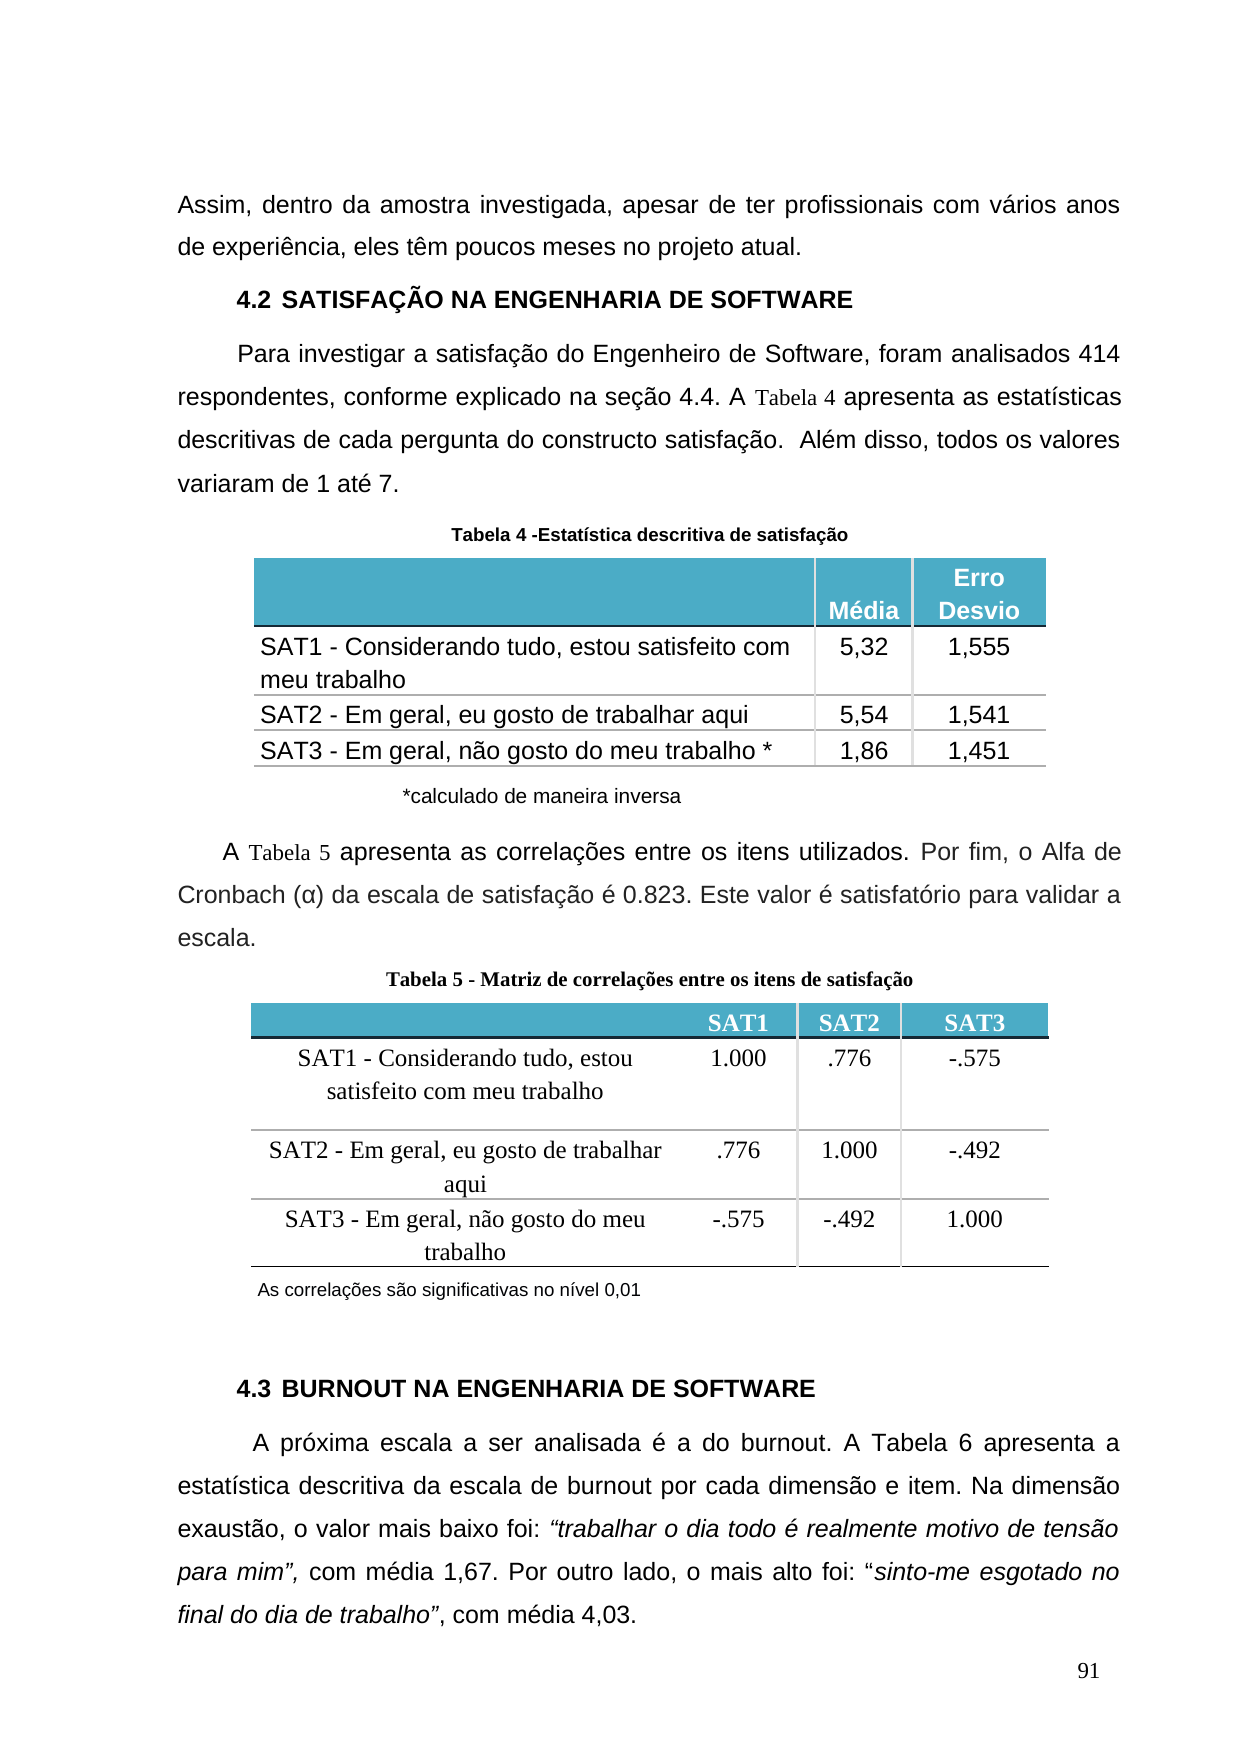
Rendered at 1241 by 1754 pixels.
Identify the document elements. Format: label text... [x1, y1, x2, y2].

text *calculado de maneira inversa [177, 767, 1122, 808]
title BURNOUT NA ENGENHARIA DE SOFTWARE [236, 1374, 1122, 1402]
table_cell 5,54 [816, 696, 911, 729]
table_cell -.575 [679, 1200, 796, 1266]
table_cell 1,451 [914, 731, 1046, 764]
table_header SAT1 [679, 1003, 796, 1036]
text Tabela 4 -Estatística descritiva de satisfação [177, 524, 1122, 546]
table_cell 1,541 [914, 696, 1046, 729]
table_cell SAT2 - Em geral, eu gosto de trabalhar aqui [254, 696, 814, 729]
table_cell SAT3 - Em geral, não gosto do meu trabalho * [254, 731, 814, 764]
table_cell SAT3 - Em geral, não gosto do meu trabalho [251, 1200, 679, 1266]
text A próxima escala a ser analisada é a do burnout. A Tabela 6 apresenta a estatística descritiva da escala de burnout por cada dimensão e item. Na dimensão exaustão, o valor mais baixo foi: “trabalhar o dia todo é realmente motivo de tensão para mim”, com média 1,67. Por outro lado, o mais alto foi: “sinto-me esgotado no final do dia de trabalho”, com média 4,03. [177, 1427, 1122, 1629]
text Tabela 5 - Matriz de correlações entre os itens de satisfação [177, 966, 1122, 991]
text Para investigar a satisfação do Engenheiro de Software, foram analisados 414 respondentes, conforme explicado na seção 4.4. A Tabela 4 apresenta as estatísticas descritivas de cada pergunta do constructo satisfação. Além disso, todos os valores variaram de 1 até 7. [177, 339, 1122, 497]
table_cell SAT1 - Considerando tudo, estou satisfeito com meu trabalho [254, 627, 814, 694]
table_cell 1,555 [914, 627, 1046, 694]
table_cell .776 [799, 1039, 900, 1129]
title SATISFAÇÃO NA ENGENHARIA DE SOFTWARE [236, 286, 1122, 314]
text A Tabela 5 apresenta as correlações entre os itens utilizados. Por fim, o Alfa de Cronbach (α) da escala de satisfação é 0.823. Este valor é satisfatório para validar a escala. [177, 909, 1122, 952]
table_cell -.492 [799, 1200, 900, 1266]
text A Tabela 5 apresenta as correlações entre os itens utilizados. Por fim, o Alfa de Cronbach (α) da escala de satisfação é 0.823. Este valor é satisfatório para validar a escala. [177, 837, 1122, 880]
table_cell -.492 [902, 1131, 1048, 1197]
table_cell 1,86 [816, 731, 911, 764]
table_header Erro Desvio [914, 558, 1046, 625]
table_cell 1.000 [799, 1131, 900, 1197]
table_header [254, 558, 814, 625]
table_cell -.575 [902, 1039, 1048, 1129]
table_cell .776 [679, 1131, 796, 1197]
table_cell 5,32 [816, 627, 911, 694]
table_header [251, 1003, 679, 1036]
table_cell SAT2 - Em geral, eu gosto de trabalhar aqui [251, 1131, 679, 1197]
table_header SAT2 [799, 1003, 900, 1036]
table_cell 1.000 [679, 1039, 796, 1129]
table_header Média [816, 558, 911, 625]
table_header SAT3 [902, 1003, 1048, 1036]
table_cell 1.000 [902, 1200, 1048, 1266]
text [177, 177, 1122, 261]
table_cell As correlações são significativas no nível 0,01 [251, 1267, 1048, 1306]
table_cell SAT1 - Considerando tudo, estou satisfeito com meu trabalho [251, 1039, 679, 1129]
